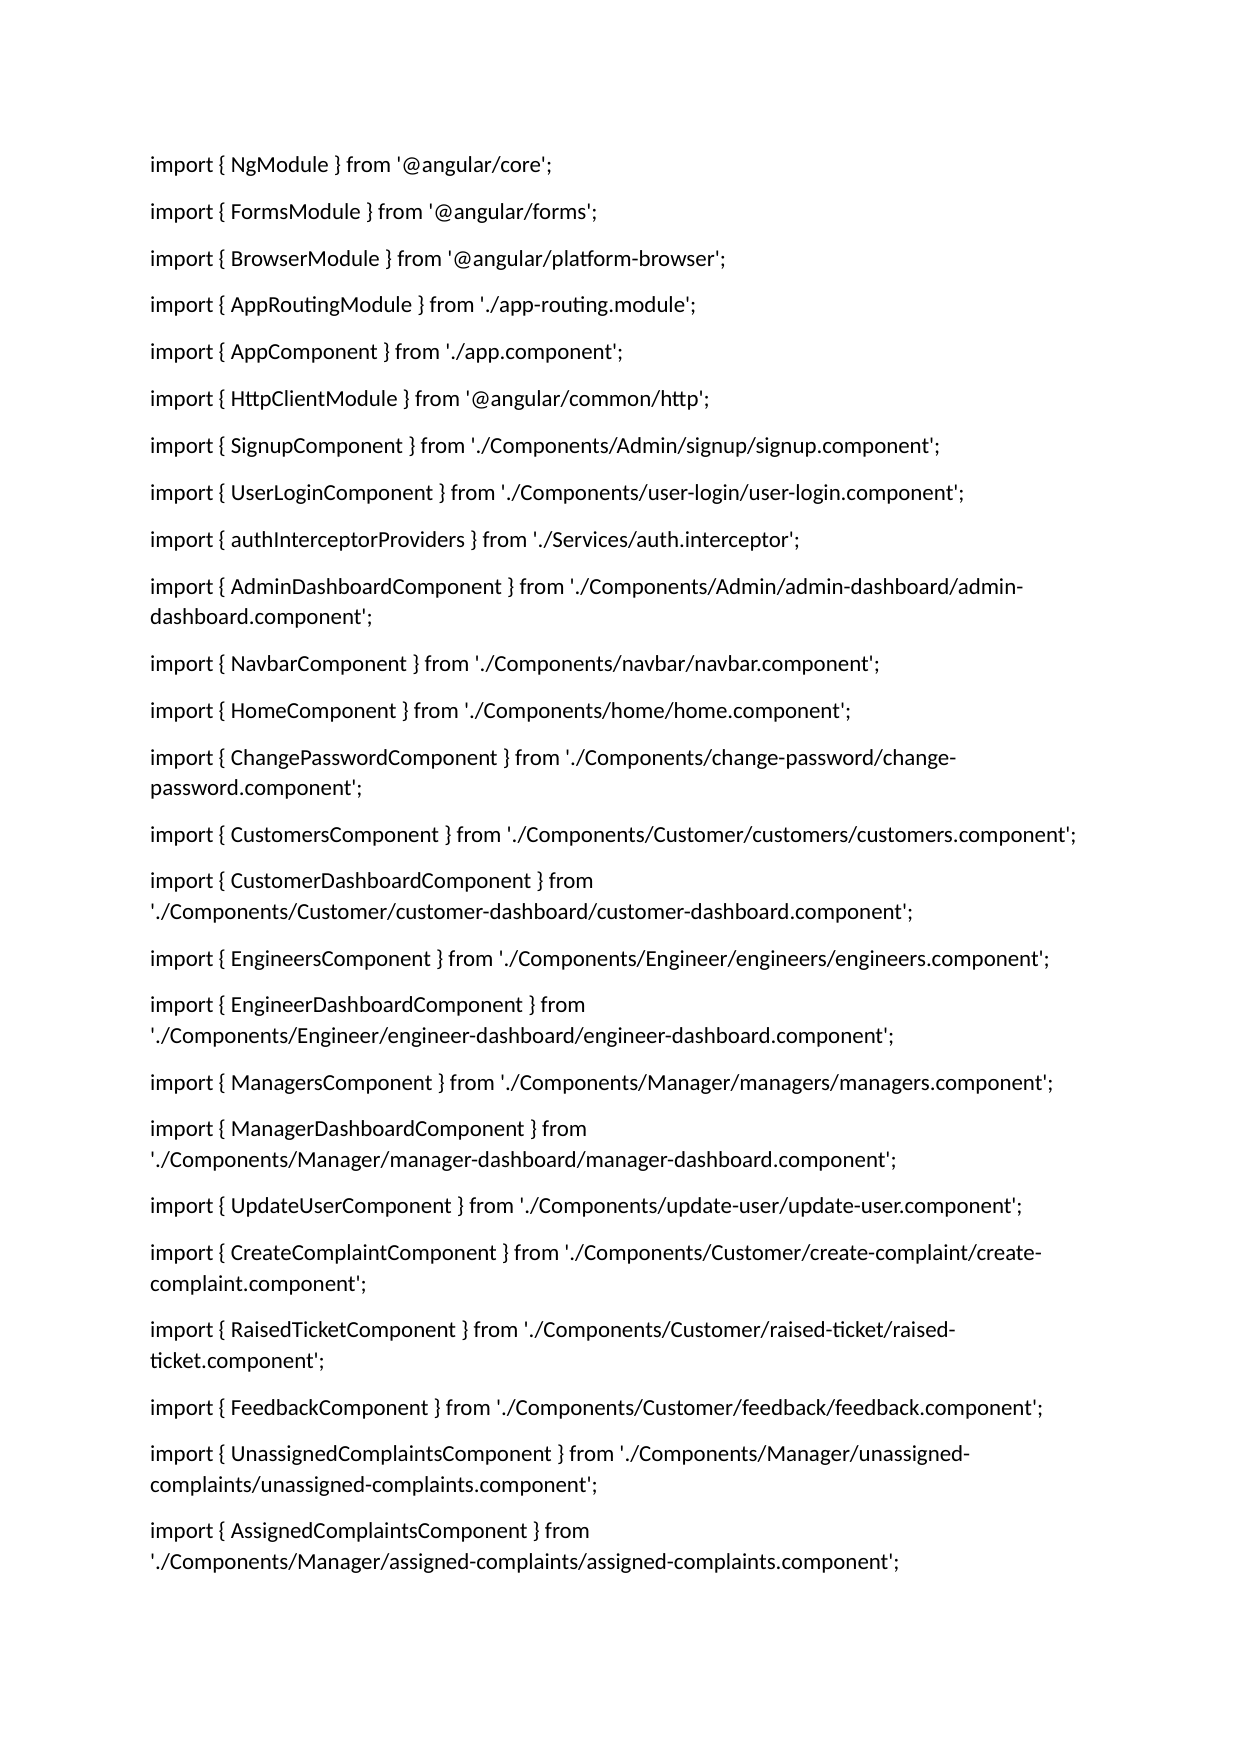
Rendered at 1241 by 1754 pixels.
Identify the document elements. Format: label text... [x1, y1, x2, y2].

text import { HttpClientModule } from '@angular/common/http'; [150, 384, 1090, 412]
text import { ManagersComponent } from './Components/Manager/managers/managers.component'; [150, 1068, 1090, 1096]
text import { SignupComponent } from './Components/Admin/signup/signup.component'; [150, 431, 1090, 459]
text import { AssignedComplaintsComponent } from './Components/Manager/assigned-complaints/assigned-complaints.component'; [150, 1517, 1090, 1575]
text import { UserLoginComponent } from './Components/user-login/user-login.component'; [150, 478, 1090, 506]
text import { AdminDashboardComponent } from './Components/Admin/admin-dashboard/admin-dashboard.component'; [150, 572, 1090, 630]
text import { ManagerDashboardComponent } from './Components/Manager/manager-dashboard/manager-dashboard.component'; [150, 1114, 1090, 1173]
text import { AppRoutingModule } from './app-routing.module'; [150, 291, 1090, 319]
text import { authInterceptorProviders } from './Services/auth.interceptor'; [150, 525, 1090, 553]
text import { EngineerDashboardComponent } from './Components/Engineer/engineer-dashboard/engineer-dashboard.component'; [150, 991, 1090, 1049]
text import { FormsModule } from '@angular/forms'; [150, 197, 1090, 225]
text import { FeedbackComponent } from './Components/Customer/feedback/feedback.component'; [150, 1393, 1090, 1421]
text import { BrowserModule } from '@angular/platform-browser'; [150, 244, 1090, 272]
text import { UnassignedComplaintsComponent } from './Components/Manager/unassigned-complaints/unassigned-complaints.component'; [150, 1439, 1090, 1498]
text import { ChangePasswordComponent } from './Components/change-password/change-password.component'; [150, 743, 1090, 801]
text import { RaisedTicketComponent } from './Components/Customer/raised-ticket/raised-ticket.component'; [150, 1316, 1090, 1374]
text import { EngineersComponent } from './Components/Engineer/engineers/engineers.component'; [150, 944, 1090, 972]
text import { CustomersComponent } from './Components/Customer/customers/customers.component'; [150, 820, 1090, 848]
text import { NgModule } from '@angular/core'; [150, 150, 1090, 178]
text import { CreateComplaintComponent } from './Components/Customer/create-complaint/create-complaint.component'; [150, 1238, 1090, 1297]
text import { AppComponent } from './app.component'; [150, 337, 1090, 366]
text import { NavbarComponent } from './Components/navbar/navbar.component'; [150, 649, 1090, 677]
text import { CustomerDashboardComponent } from './Components/Customer/customer-dashboard/customer-dashboard.component'; [150, 867, 1090, 925]
text import { HomeComponent } from './Components/home/home.component'; [150, 696, 1090, 724]
text import { UpdateUserComponent } from './Components/update-user/update-user.component'; [150, 1192, 1090, 1220]
